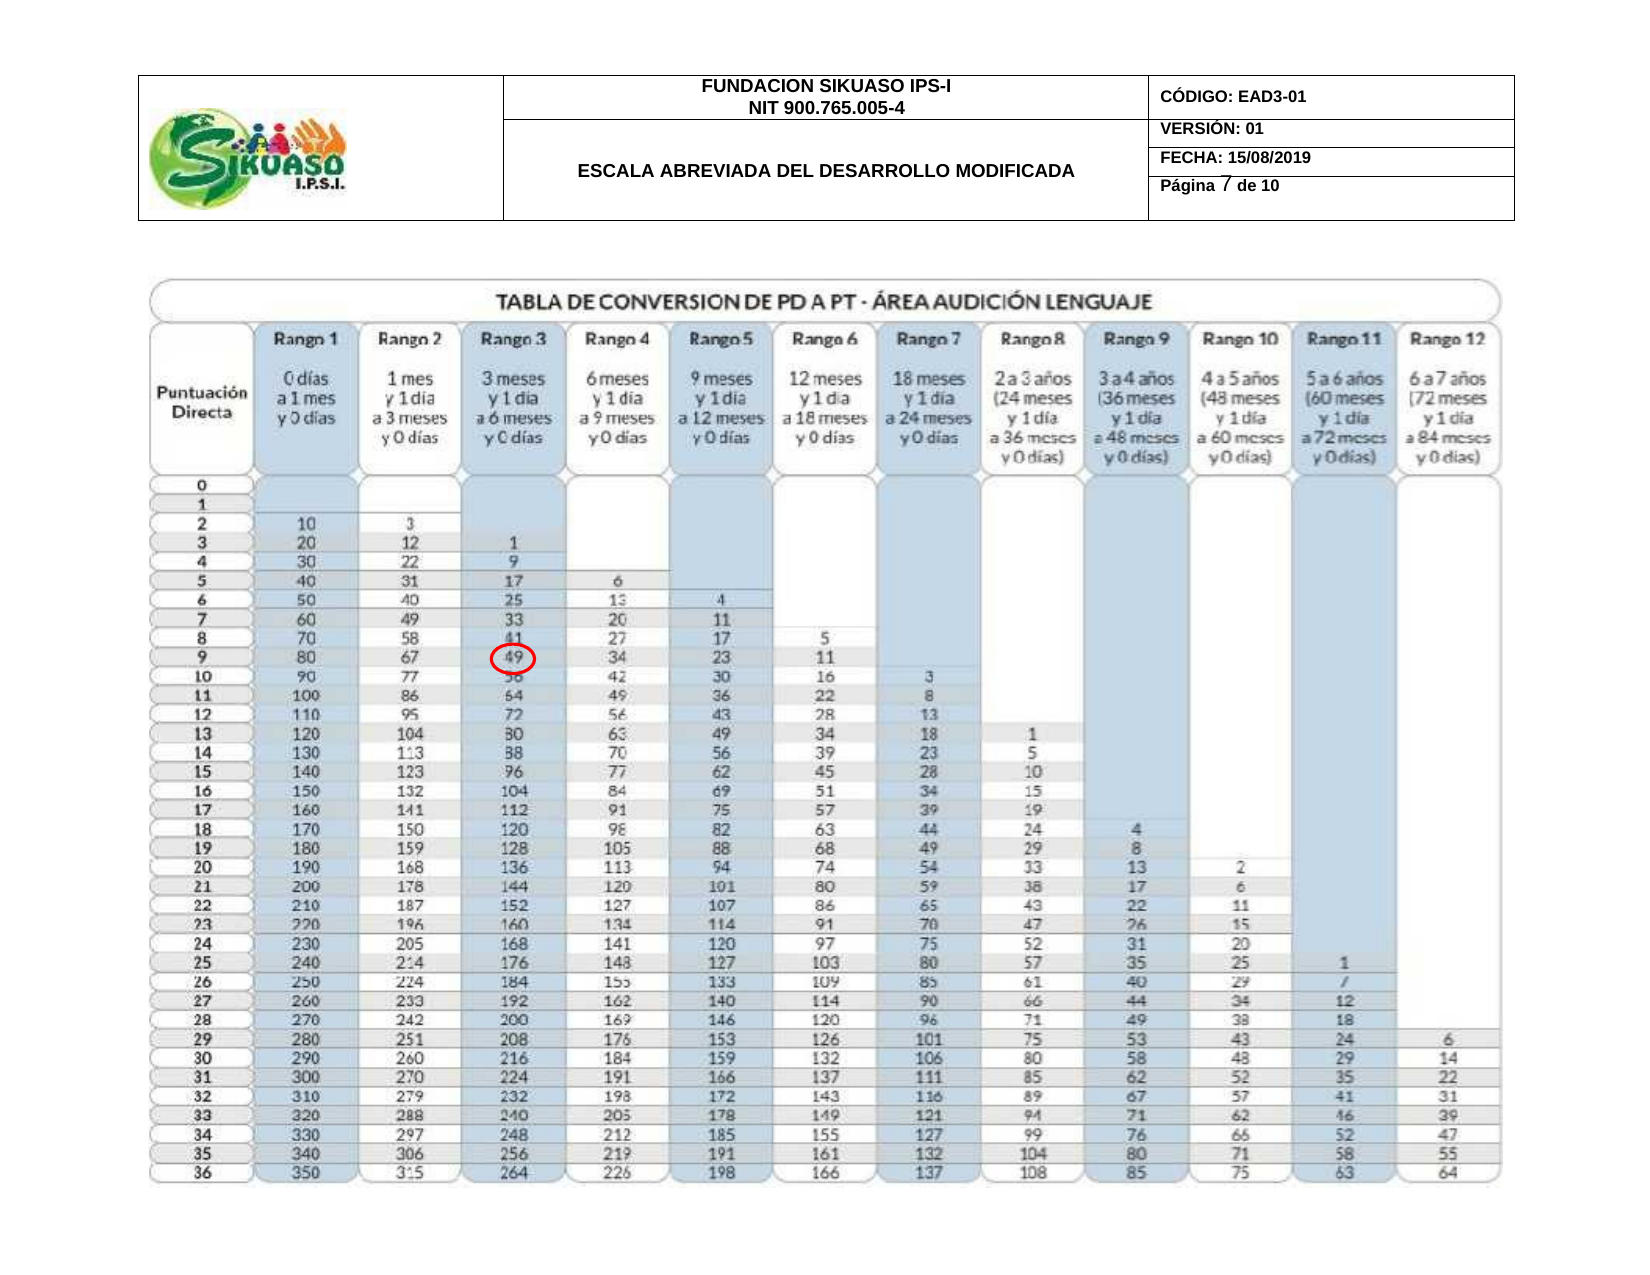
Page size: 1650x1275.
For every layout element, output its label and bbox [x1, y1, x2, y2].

picture [148, 276, 1504, 1188]
picture [148, 108, 347, 210]
